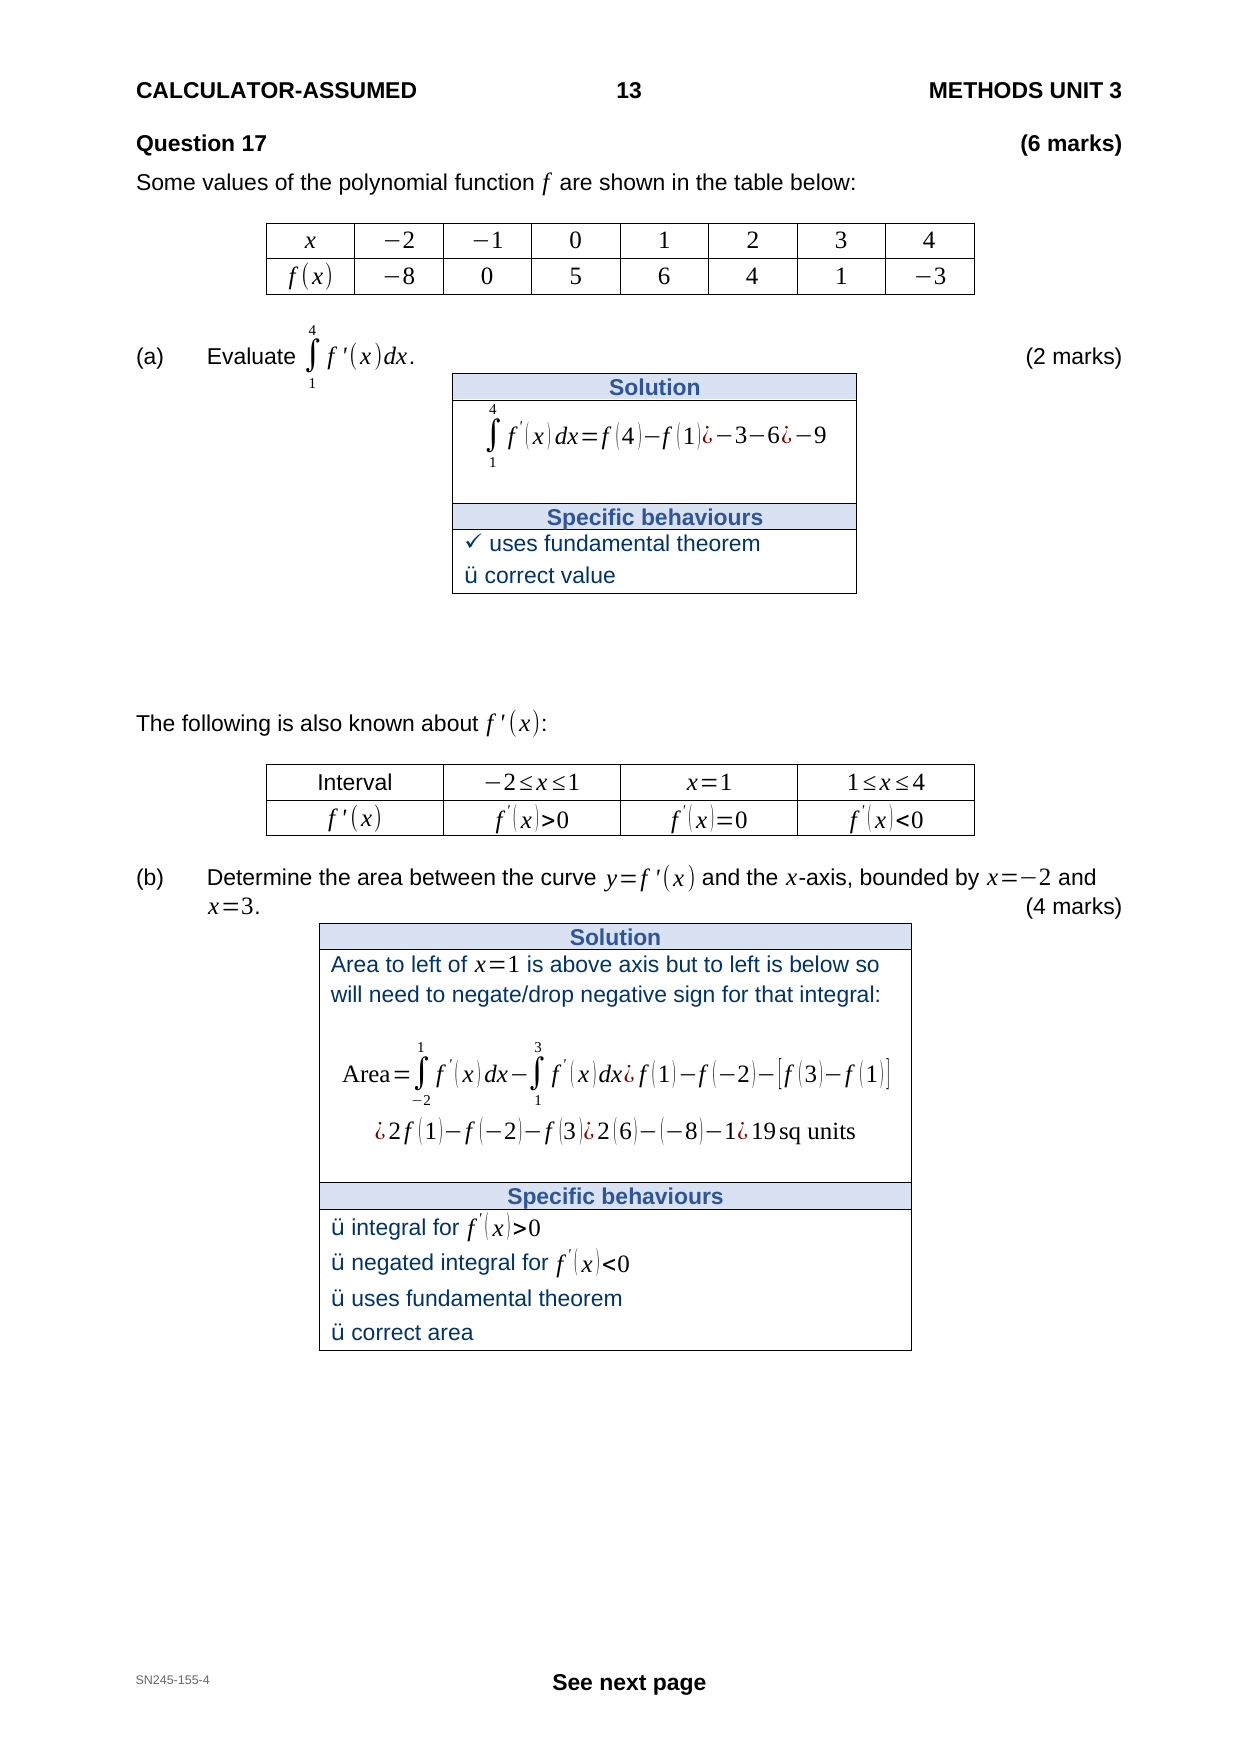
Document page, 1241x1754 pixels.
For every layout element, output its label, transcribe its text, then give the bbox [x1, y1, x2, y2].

text Question 17 (6 marks) [136, 130, 1122, 156]
table_cell [886, 259, 974, 293]
table_cell [621, 259, 708, 293]
table_header Interval [267, 765, 443, 800]
table_header [709, 224, 797, 258]
table_cell [267, 259, 354, 293]
table_cell [798, 259, 885, 293]
table_header [267, 224, 354, 258]
table_header [532, 224, 620, 258]
table_cell [444, 259, 531, 293]
table_header [798, 765, 974, 800]
table_header [444, 224, 531, 258]
table_cell [621, 801, 797, 835]
table_header [444, 765, 620, 800]
table_cell [444, 801, 620, 835]
table_cell [267, 801, 443, 835]
table_header [355, 224, 443, 258]
table_cell [709, 259, 797, 293]
table_header [621, 224, 708, 258]
text The following is also known about : [136, 708, 1122, 738]
table_header [886, 224, 974, 258]
text (b) Determine the area between the curve and the -axis, bounded by and . (4 marks) [136, 862, 1122, 920]
text (a) Evaluate . (2 marks) [136, 321, 1122, 392]
table_cell [532, 259, 620, 293]
table_header [621, 765, 797, 800]
table_cell [798, 801, 974, 835]
table_cell [355, 259, 443, 293]
table_header [798, 224, 885, 258]
text Some values of the polynomial function are shown in the table below: [136, 169, 1122, 196]
